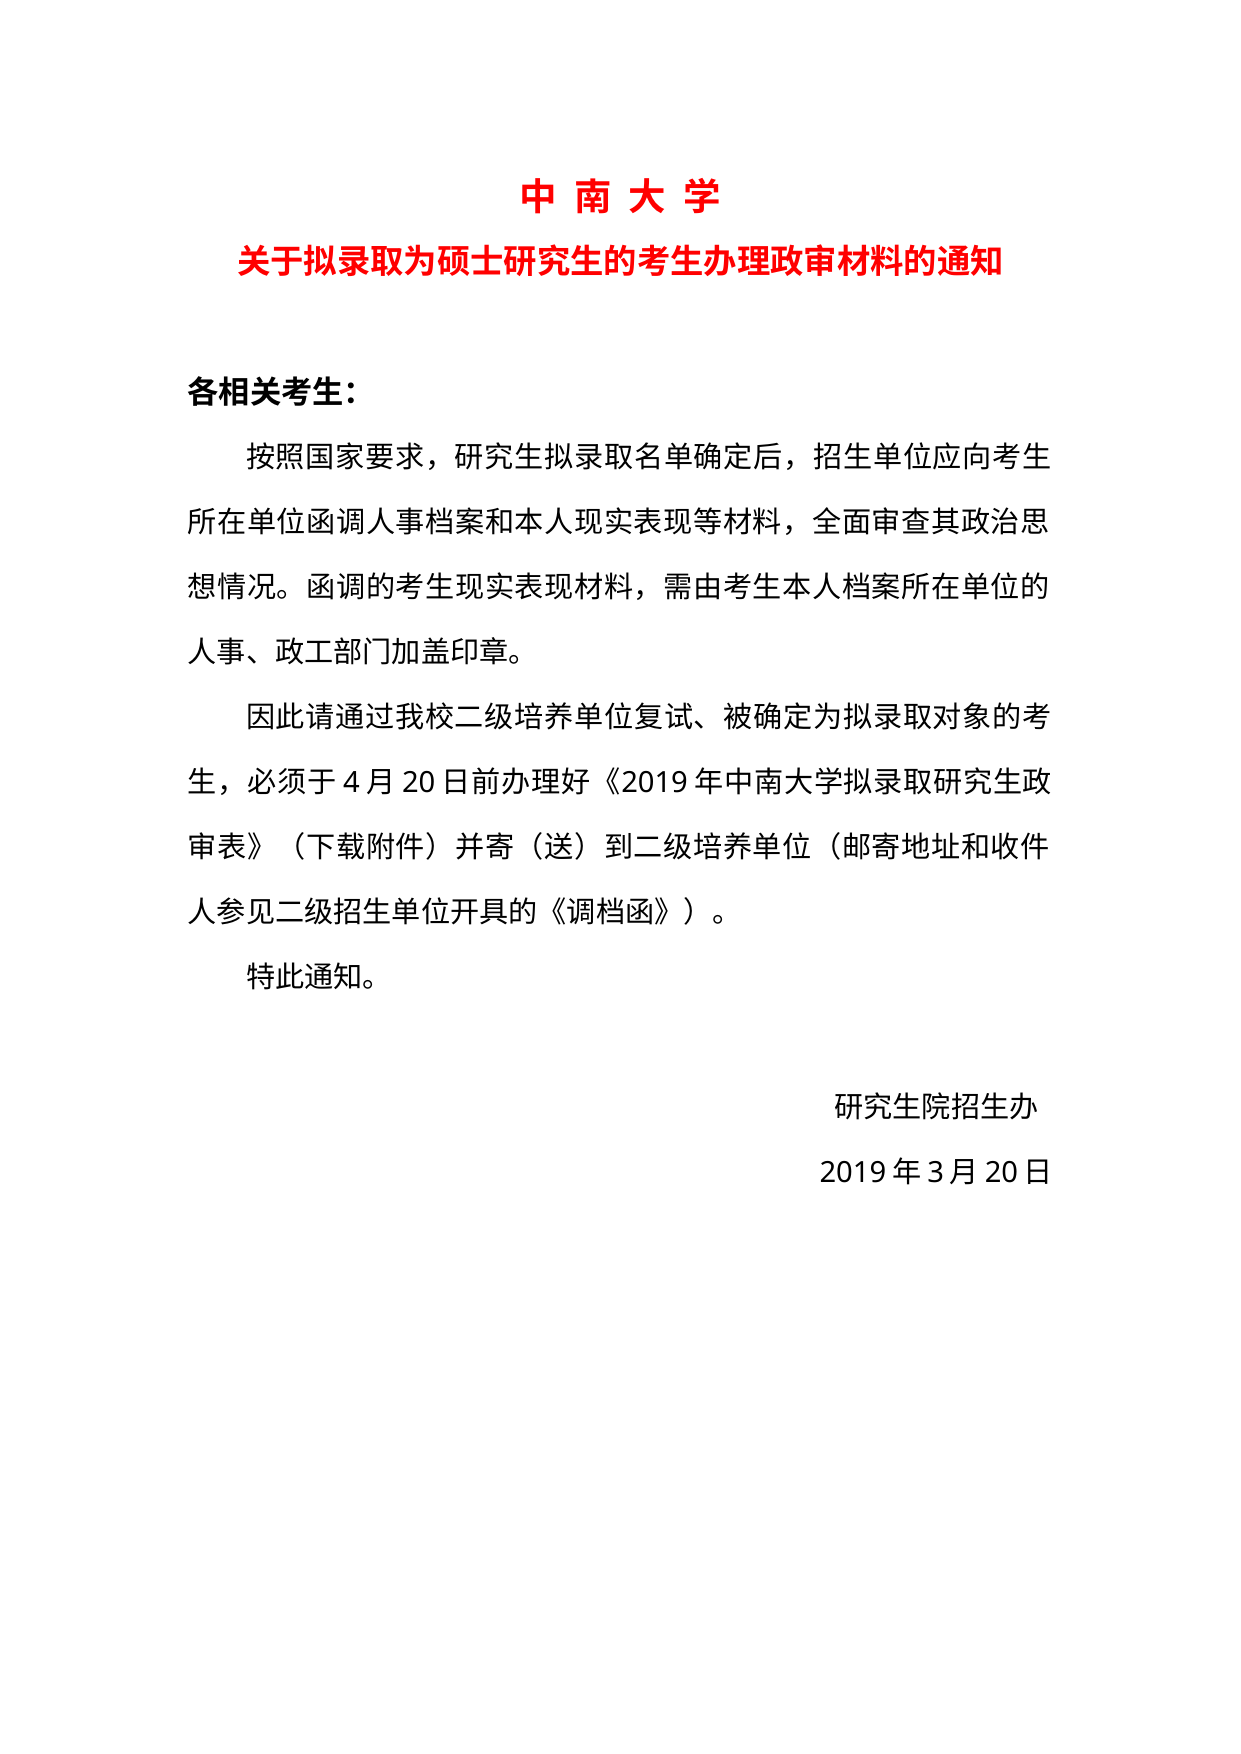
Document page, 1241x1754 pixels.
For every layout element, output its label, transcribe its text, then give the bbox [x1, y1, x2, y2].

text 研究生院招生办 [187, 1072, 1038, 1137]
text 各相关考生： [187, 357, 1053, 422]
text 按照国家要求，研究生拟录取名单确定后，招生单位应向考生所在单位函调人事档案和本人现实表现等材料，全面审查其政治思想情况。函调的考生现实表现材料，需由考生本人档案所在单位的人事、政工部门加盖印章。 [187, 422, 1053, 682]
text 关于拟录取为硕士研究生的考生办理政审材料的通知 [187, 227, 1053, 292]
text 2019年3月20日 [187, 1137, 1053, 1202]
text 因此请通过我校二级培养单位复试、被确定为拟录取对象的考生，必须于4月20日前办理好《2019年中南大学拟录取研究生政审表》（下载附件）并寄（送）到二级培养单位（邮寄地址和收件人参见二级招生单位开具的《调档函》）。 [187, 682, 1053, 942]
text 特此通知。 [187, 942, 1053, 1007]
text 中 南 大 学 [187, 162, 1053, 227]
